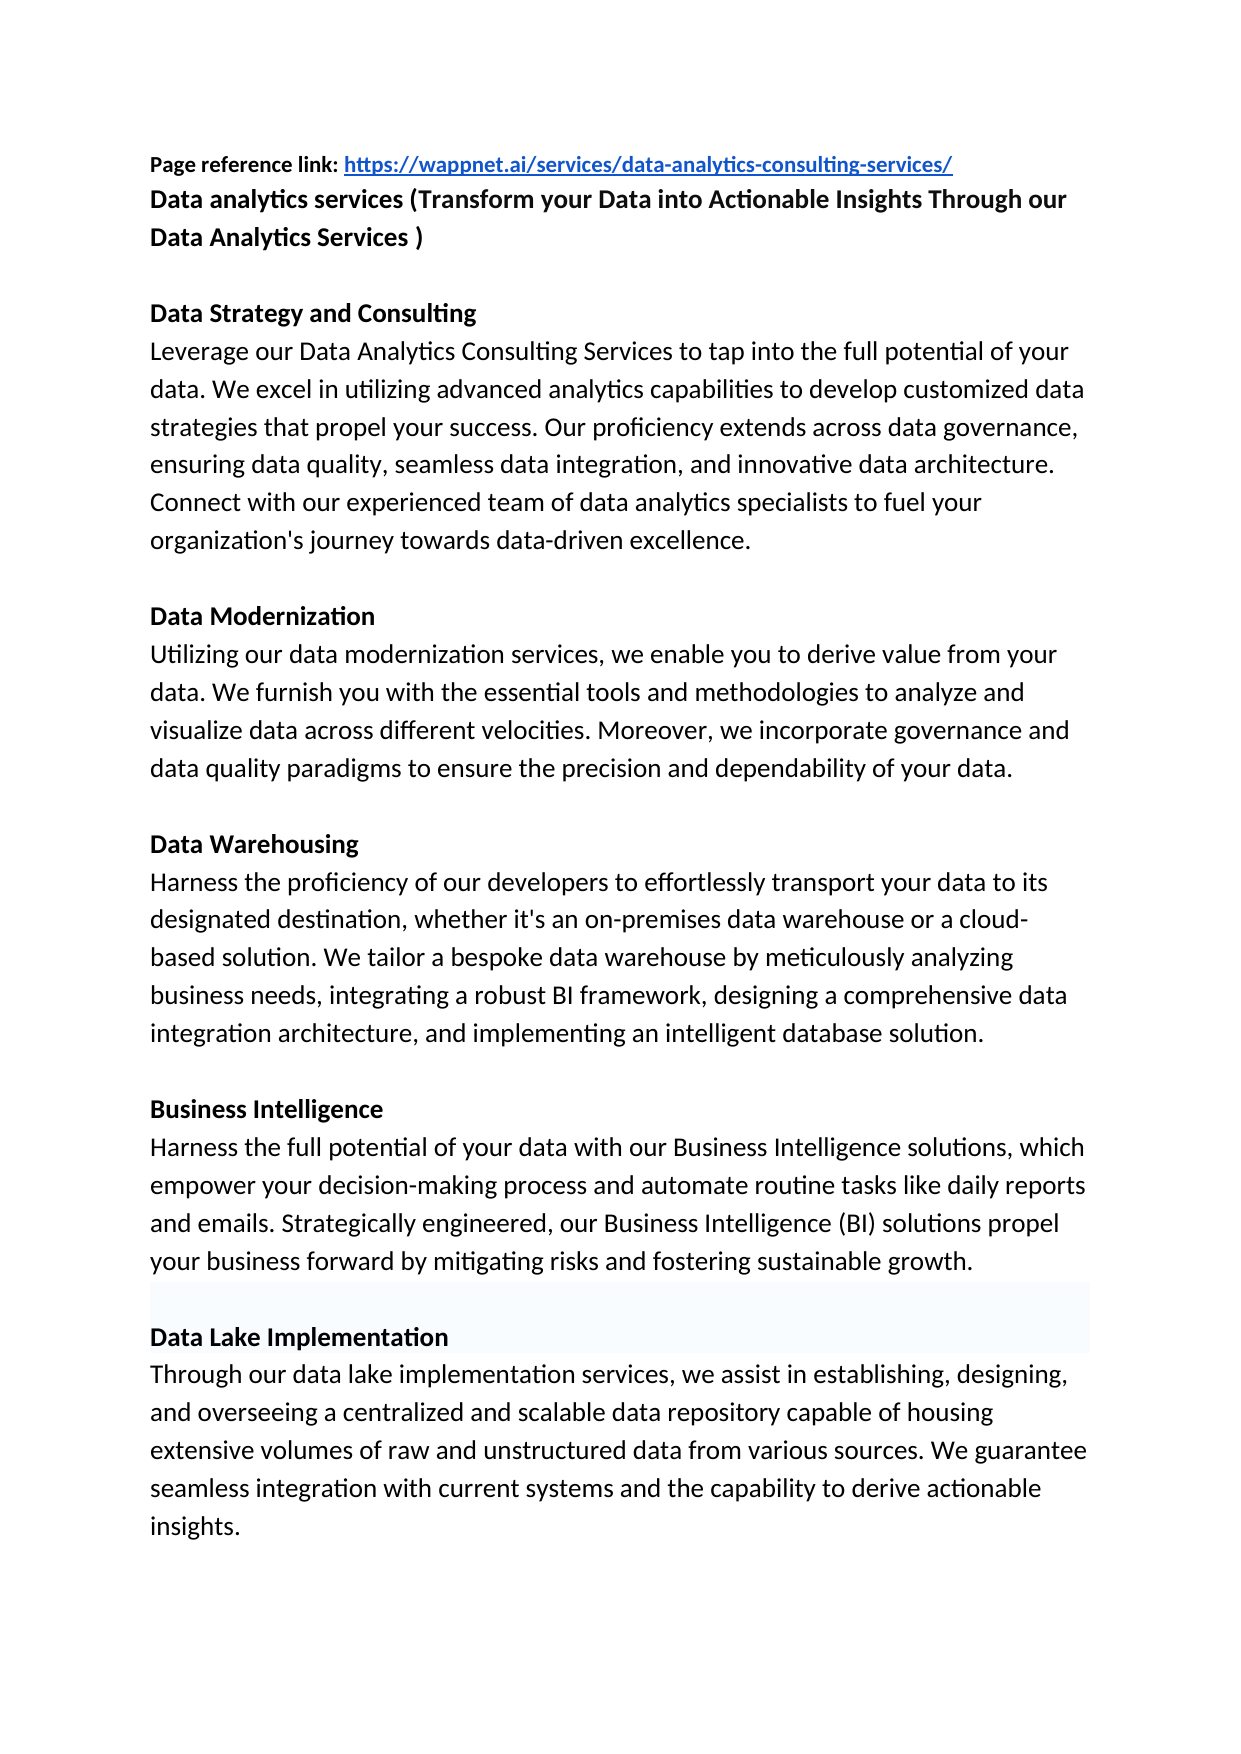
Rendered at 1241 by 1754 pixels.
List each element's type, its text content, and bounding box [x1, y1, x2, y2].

text Page reference link: https://wappnet.ai/services/data-analytics-consulting-services/ [150, 150, 1090, 178]
text Business Intelligence [150, 1092, 1090, 1125]
text Harness the full potential of your data with our Business Intelligence solutions, which empower your decision-making process and automate routine tasks like daily reports and emails. Strategically engineered, our Business Intelligence (BI) solutions propel your business forward by mitigating risks and fostering sustainable growth. [150, 1130, 1090, 1277]
text Utilizing our data modernization services, we enable you to derive value from your data. We furnish you with the essential tools and methodologies to analyze and visualize data across different velocities. Moreover, we incorporate governance and data quality paradigms to ensure the precision and dependability of your data. [150, 637, 1090, 784]
text Through our data lake implementation services, we assist in establishing, designing, and overseeing a centralized and scalable data repository capable of housing extensive volumes of raw and unstructured data from various sources. We guarantee seamless integration with current systems and the capability to derive actionable insights. [150, 1358, 1090, 1542]
text Data analytics services (Transform your Data into Actionable Insights Through our Data Analytics Services ) [150, 182, 1090, 253]
subtitle Data Lake Implementation [150, 1320, 1090, 1353]
text Data Strategy and Consulting [150, 296, 1090, 329]
text Harness the proficiency of our developers to effortlessly transport your data to its designated destination, whether it's an on-premises data warehouse or a cloud-based solution. We tailor a bespoke data warehouse by meticulously analyzing business needs, integrating a robust BI framework, designing a comprehensive data integration architecture, and implementing an intelligent database solution. [150, 865, 1090, 1049]
text Leverage our Data Analytics Consulting Services to tap into the full potential of your data. We excel in utilizing advanced analytics capabilities to develop customized data strategies that propel your success. Our proficiency extends across data governance, ensuring data quality, seamless data integration, and innovative data architecture. Connect with our experienced team of data analytics specialists to fuel your organization's journey towards data-driven excellence. [150, 334, 1090, 556]
text Data Warehousing [150, 827, 1090, 860]
text Data Modernization [150, 599, 1090, 632]
